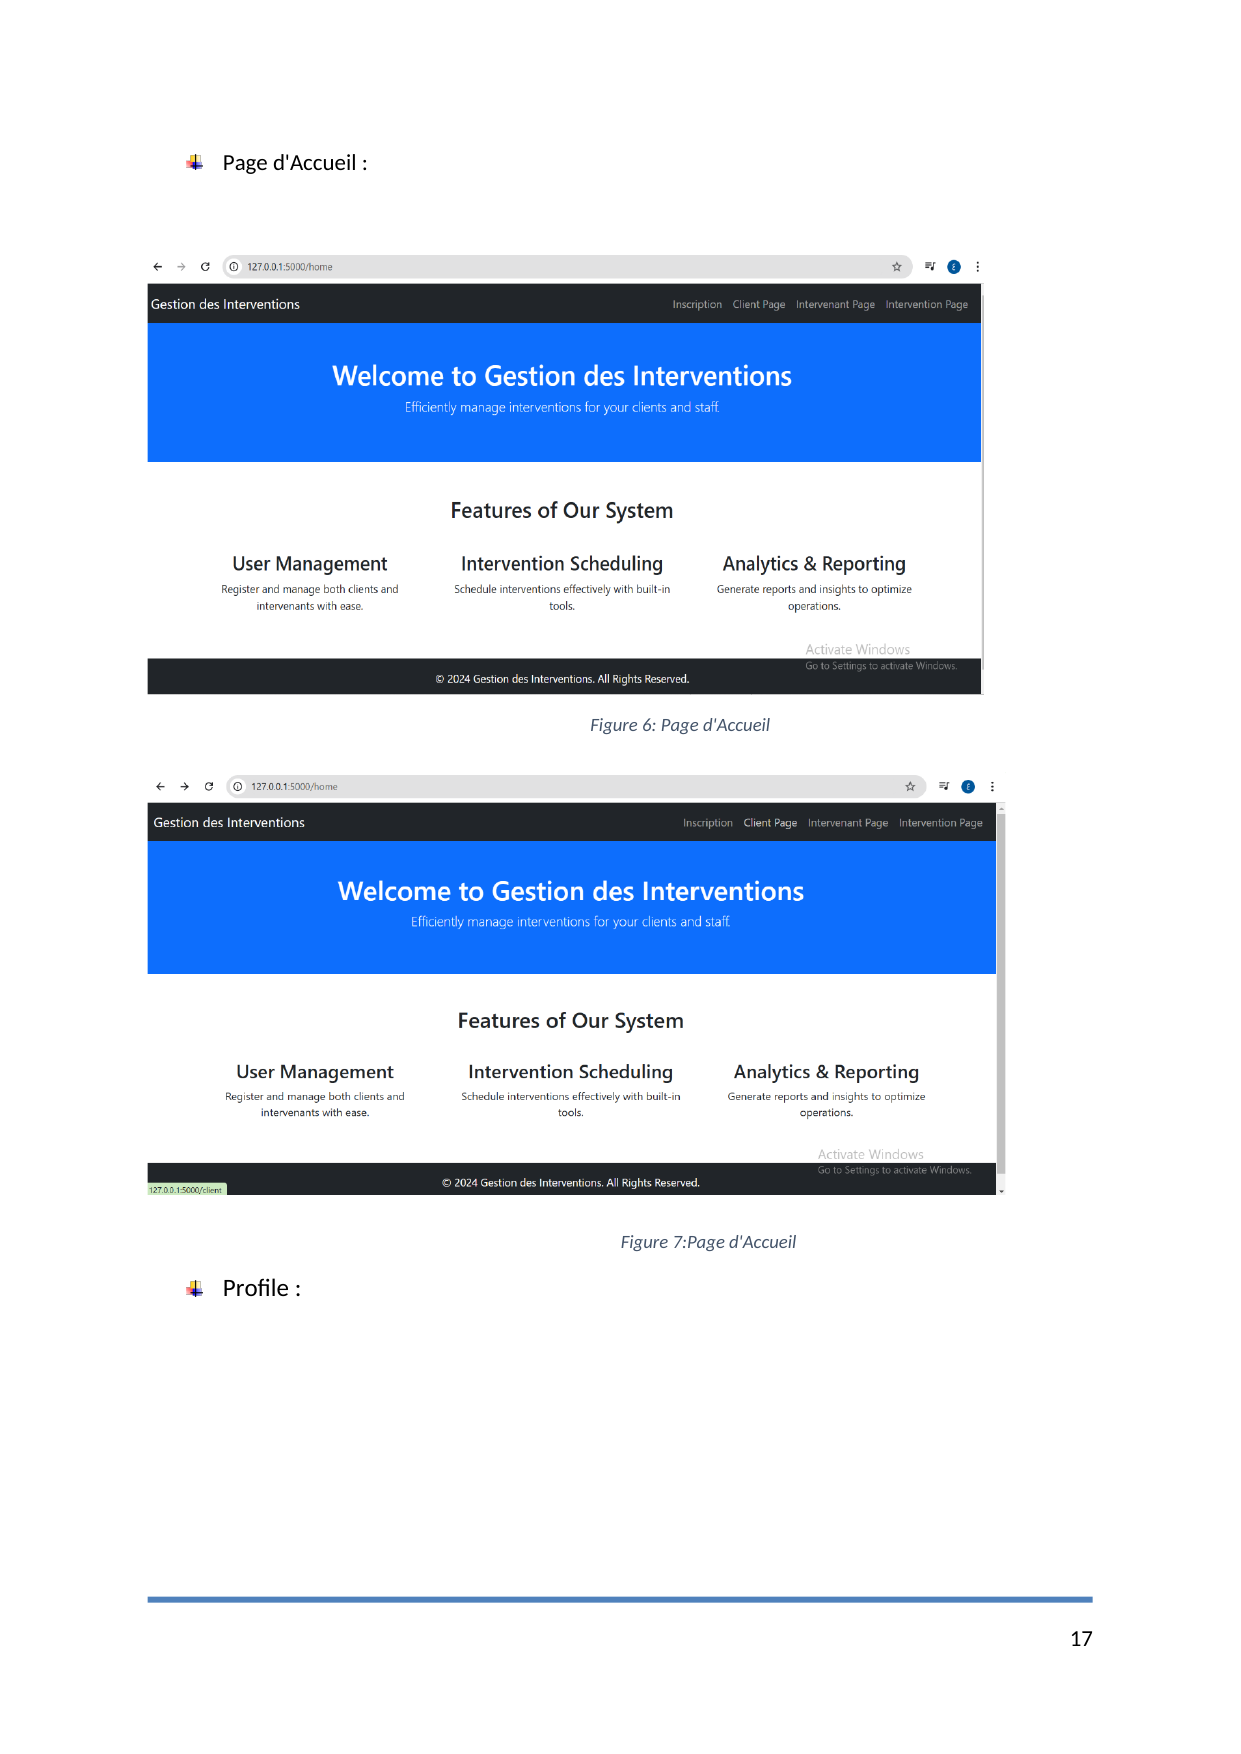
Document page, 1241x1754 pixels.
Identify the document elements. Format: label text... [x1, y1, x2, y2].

picture [147, 772, 1006, 1195]
list Profile : [185, 992, 1033, 1230]
list Page d'Accueil : [185, 148, 1093, 176]
text Figure 6: Page d'Accueil [516, 714, 1093, 737]
picture [186, 1279, 203, 1297]
picture [147, 253, 984, 695]
picture [186, 153, 203, 170]
list Profile : [185, 1254, 1033, 1303]
